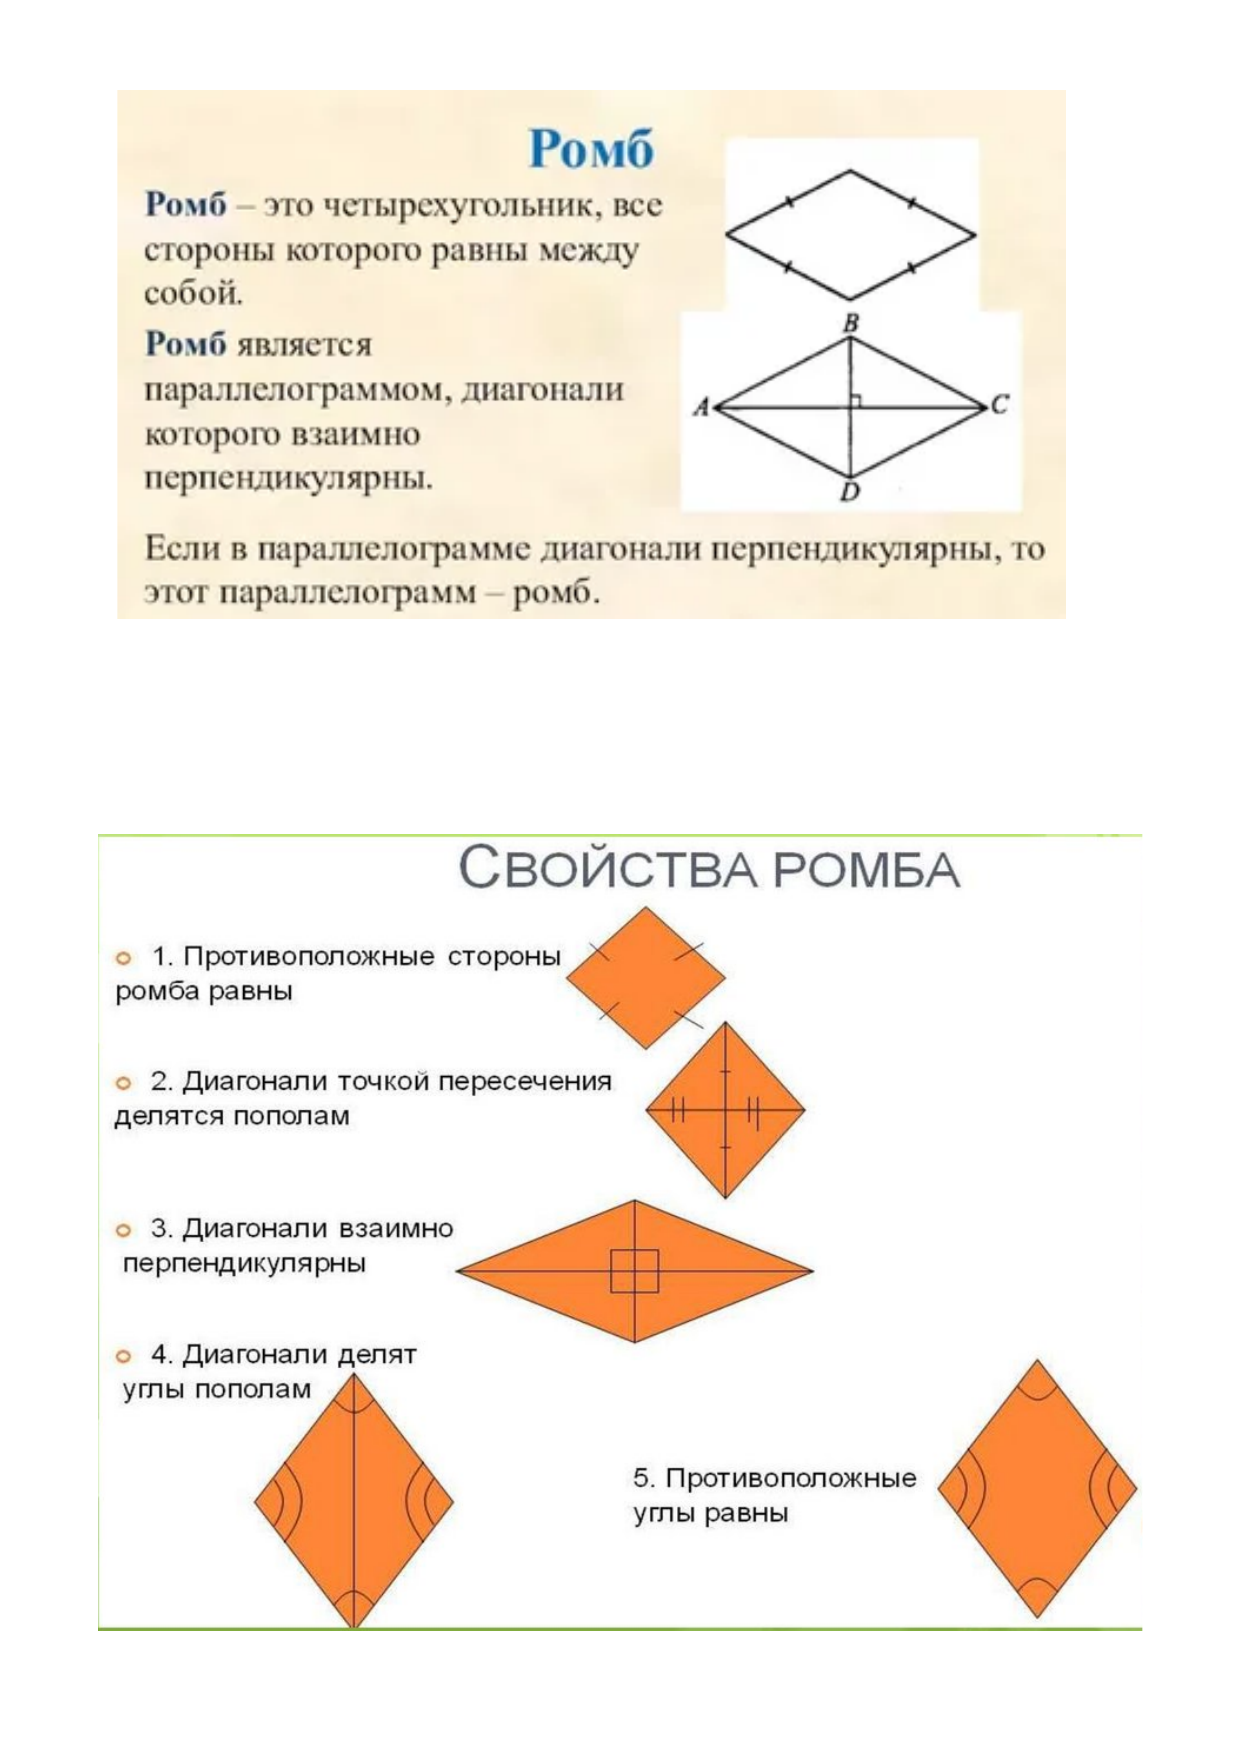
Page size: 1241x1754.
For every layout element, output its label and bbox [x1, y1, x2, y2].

picture [117, 90, 1066, 619]
picture [98, 834, 1143, 1631]
